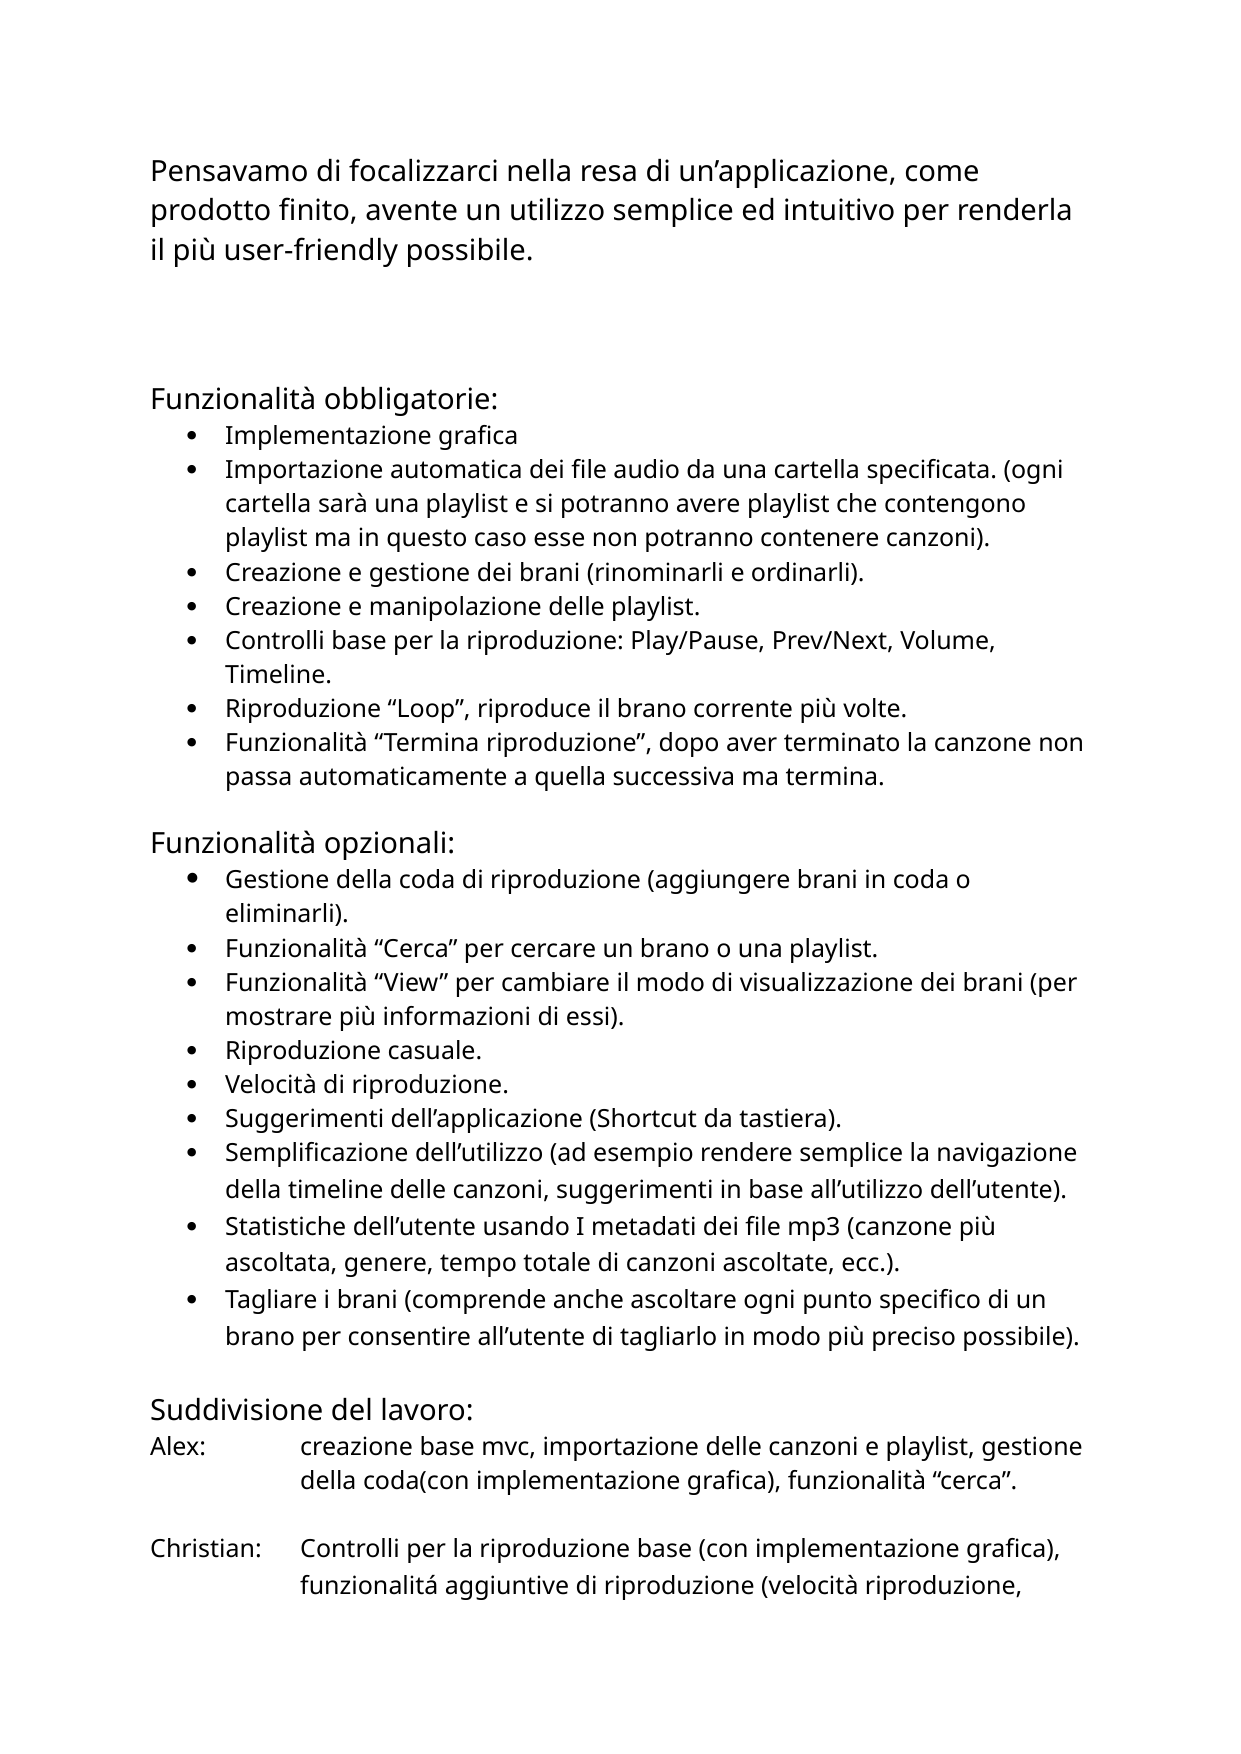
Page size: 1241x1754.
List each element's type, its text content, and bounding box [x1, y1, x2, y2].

text Alex: creazione base mvc, importazione delle canzoni e playlist, gestione della coda(con implementazione grafica), funzionalità “cerca”. [150, 1429, 1090, 1497]
list Velocità di riproduzione. [187, 1066, 1090, 1101]
list Statistiche dell’utente usando I metadati dei file mp3 (canzone più ascoltata, genere, tempo totale di canzoni ascoltate, ecc.). [187, 1208, 1090, 1279]
list Riproduzione casuale. [187, 1032, 1090, 1066]
list Riproduzione “Loop”, riproduce il brano corrente più volte. [187, 690, 1090, 724]
list Implementazione grafica [187, 418, 1090, 452]
list Importazione automatica dei file audio da una cartella specificata. (ogni cartella sarà una playlist e si potranno avere playlist che contengono playlist ma in questo caso esse non potranno contenere canzoni). [187, 452, 1090, 554]
list Controlli base per la riproduzione: Play/Pause, Prev/Next, Volume, Timeline. [187, 622, 1090, 690]
list Creazione e gestione dei brani (rinominarli e ordinarli). [187, 554, 1090, 588]
list Funzionalità “Cerca” per cercare un brano o una playlist. [187, 930, 1090, 964]
list Funzionalità “View” per cambiare il modo di visualizzazione dei brani (per mostrare più informazioni di essi). [187, 964, 1090, 1032]
list Tagliare i brani (comprende anche ascoltare ogni punto specifico di un brano per consentire all’utente di tagliarlo in modo più preciso possibile). [187, 1282, 1090, 1352]
text Funzionalità opzionali: [150, 822, 1090, 862]
text Funzionalità obbligatorie: [150, 378, 1090, 418]
list Gestione della coda di riproduzione (aggiungere brani in coda o eliminarli). [187, 862, 1090, 930]
list Funzionalità “Termina riproduzione”, dopo aver terminato la canzone non passa automaticamente a quella successiva ma termina. [187, 724, 1090, 793]
list Creazione e manipolazione delle playlist. [187, 588, 1090, 622]
text Suddivisione del lavoro: [150, 1389, 1090, 1429]
list Suggerimenti dell’applicazione (Shortcut da tastiera). [187, 1101, 1090, 1134]
list Semplificazione dell’utilizzo (ad esempio rendere semplice la navigazione della timeline delle canzoni, suggerimenti in base all’utilizzo dell’utente). [187, 1134, 1090, 1205]
